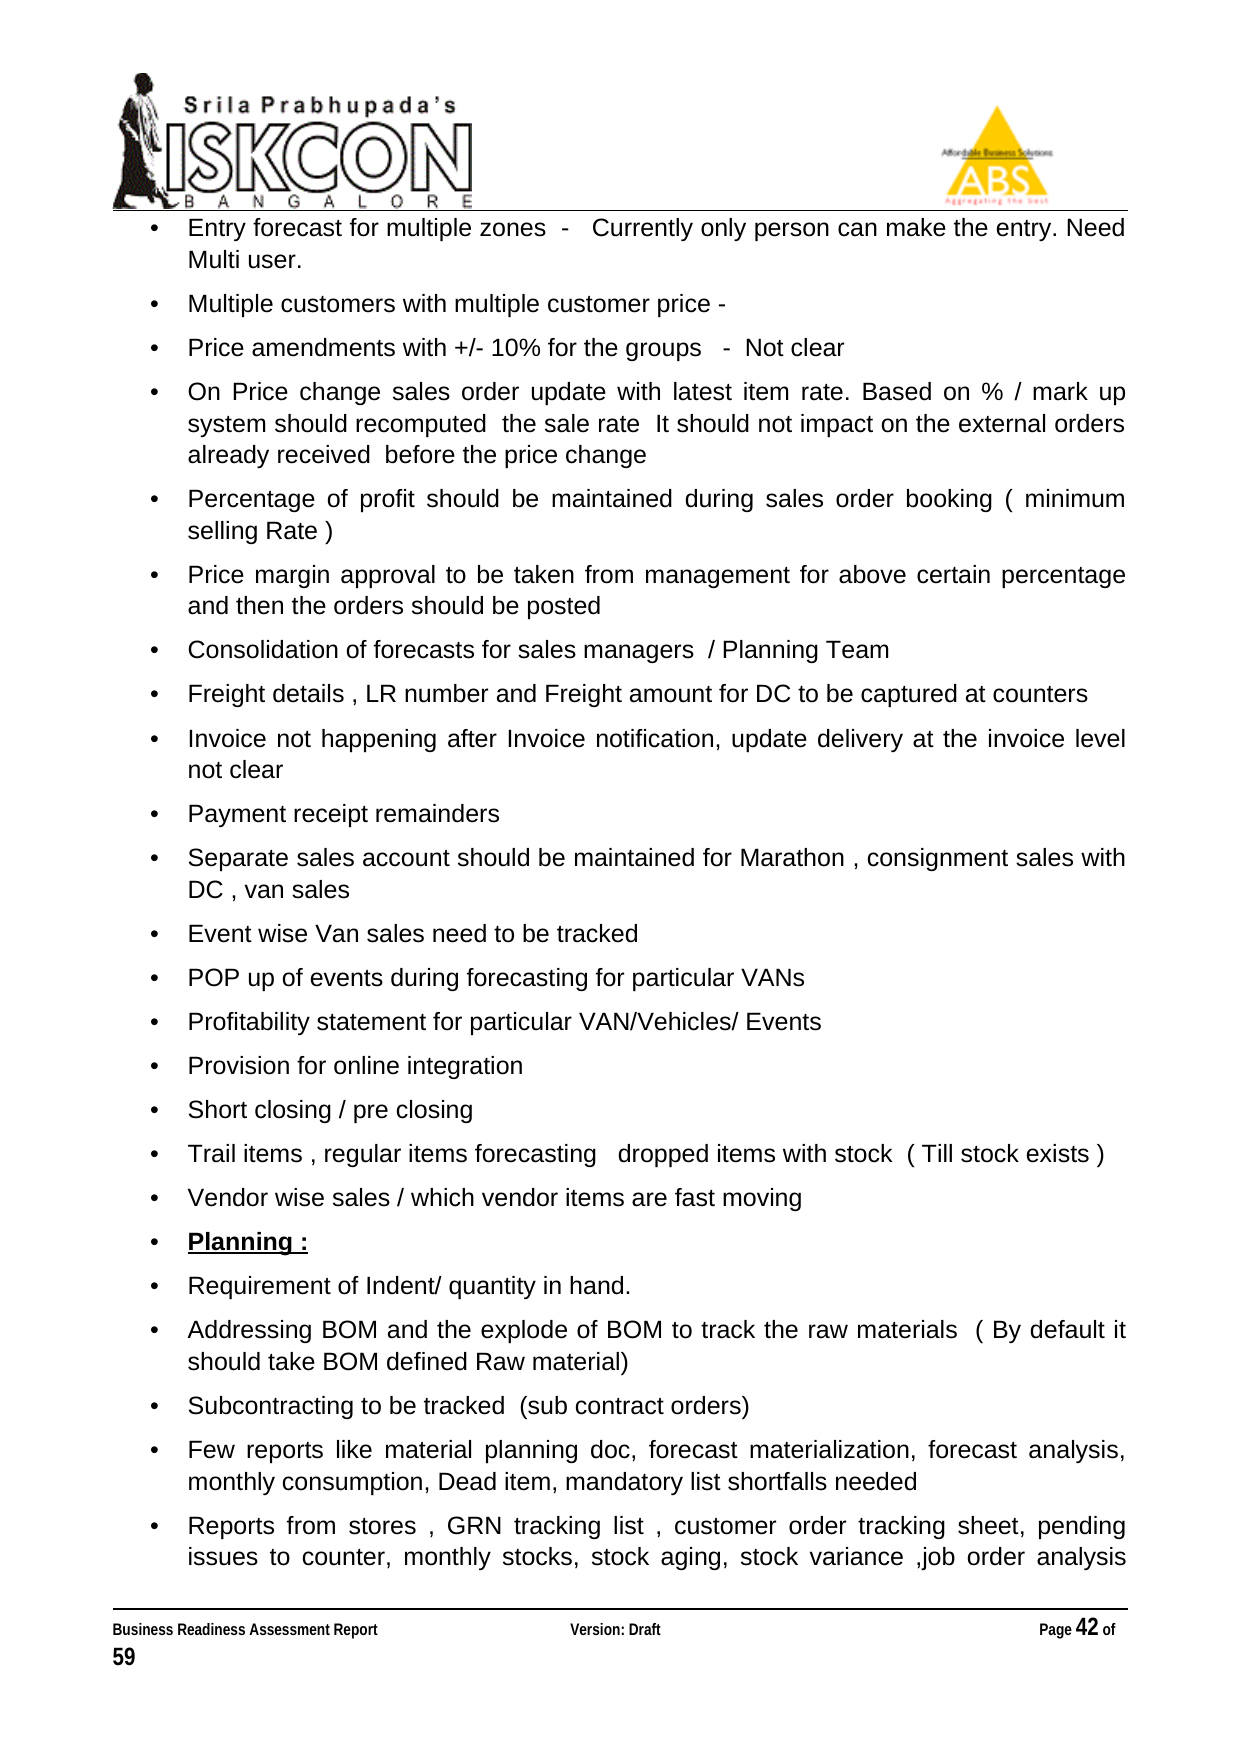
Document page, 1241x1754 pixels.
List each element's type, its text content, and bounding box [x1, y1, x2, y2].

list Consolidation of forecasts for sales managers / Planning Team [150, 635, 1128, 664]
list Percentage of profit should be maintained during sales order booking ( minimum selling Rate ) [150, 484, 1128, 544]
list Subcontracting to be tracked (sub contract orders) [150, 1391, 1128, 1420]
list Invoice not happening after Invoice notification, update delivery at the invoice level not clear [150, 723, 1128, 784]
picture [112, 73, 472, 209]
list Planning : [150, 1227, 1128, 1256]
list Trail items , regular items forecasting dropped items with stock ( Till stock exists ) [150, 1139, 1128, 1168]
list Entry forecast for multiple zones - Currently only person can make the entry. Need Multi user. [150, 213, 1128, 273]
list Freight details , LR number and Freight amount for DC to be captured at counters [150, 679, 1128, 708]
list Event wise Van sales need to be tracked [150, 919, 1128, 948]
list On Price change sales order update with latest item rate. Based on % / mark up system should recomputed the sale rate It should not impact on the external orders already received before the price change [150, 377, 1128, 469]
list Requirement of Indent/ quantity in hand. [150, 1271, 1128, 1300]
list Multiple customers with multiple customer price - [150, 289, 1128, 318]
list Addressing BOM and the explode of BOM to track the raw materials ( By default it should take BOM defined Raw material) [150, 1315, 1128, 1376]
list Few reports like material planning doc, forecast materialization, forecast analysis, monthly consumption, Dead item, mandatory list shortfalls needed [150, 1435, 1128, 1495]
list Vendor wise sales / which vendor items are fast moving [150, 1183, 1128, 1212]
list Short closing / pre closing [150, 1095, 1128, 1124]
list Profitability statement for particular VAN/Vehicles/ Events [150, 1007, 1128, 1036]
list POP up of events during forecasting for particular VANs [150, 963, 1128, 992]
list Provision for online integration [150, 1051, 1128, 1080]
list Separate sales account should be maintained for Marathon , consignment sales with DC , van sales [150, 843, 1128, 903]
list Price amendments with +/- 10% for the groups - Not clear [150, 333, 1128, 362]
list Payment receipt remainders [150, 799, 1128, 828]
picture [937, 102, 1061, 209]
list Price margin approval to be taken from management for above certain percentage and then the orders should be posted [150, 560, 1128, 620]
